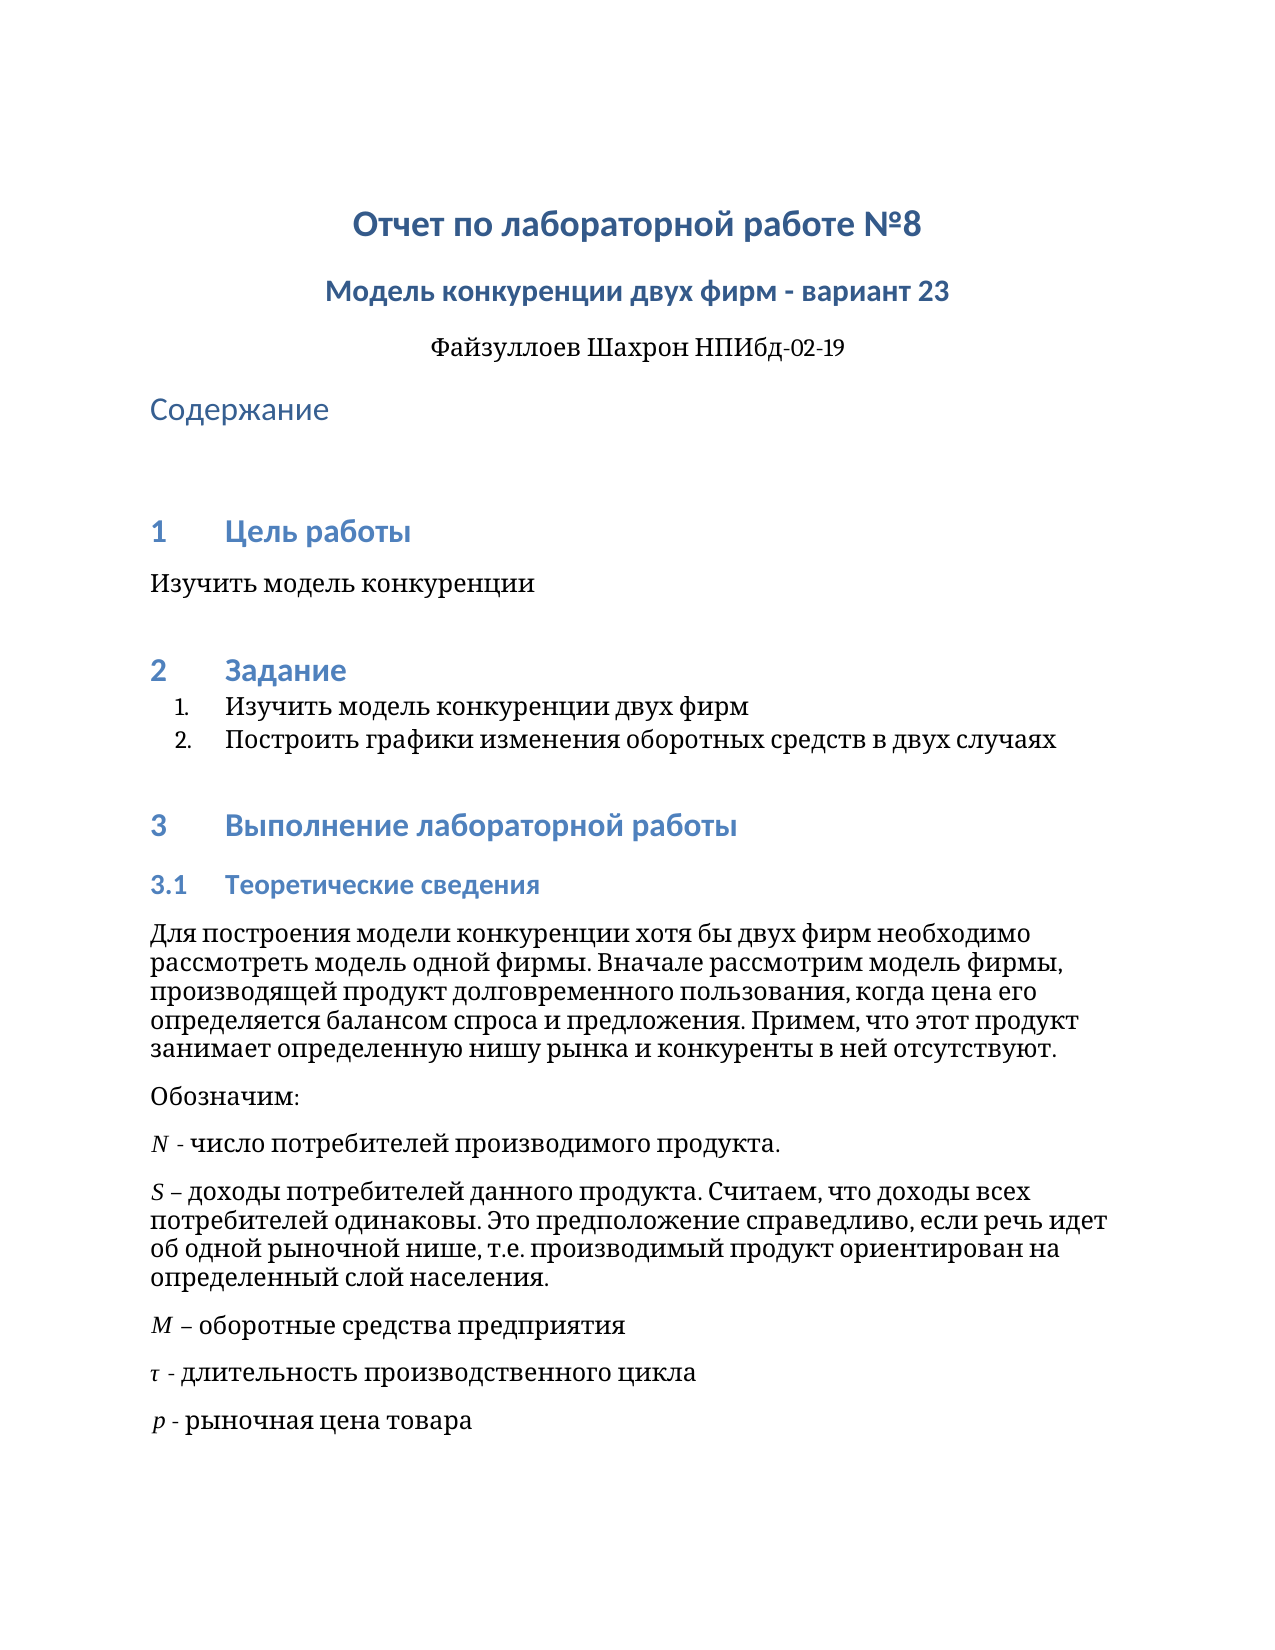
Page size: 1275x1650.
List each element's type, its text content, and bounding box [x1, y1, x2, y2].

subtitle Модель конкуренции двух фирм - вариант 23 [150, 271, 1125, 309]
title Отчет по лабораторной работе №8 [150, 200, 1125, 246]
subtitle 3 Выполнение лабораторной работы [150, 804, 1125, 845]
subtitle 2 Задание [150, 649, 1125, 689]
list Построить графики изменения оборотных средств в двух случаях [175, 726, 1125, 754]
text Изучить модель конкуренции [150, 570, 1125, 599]
subtitle 1 Цель работы [150, 510, 1125, 551]
subtitle 3.1 Теоретические сведения [150, 866, 1125, 902]
text – доходы потребителей данного продукта. Считаем, что доходы всех потребителей одинаковы. Это предположение справедливо, если речь идет об одной рыночной нише, т.е. производимый продукт ориентирован на определенный слой населения. [150, 1178, 1125, 1293]
text - число потребителей производимого продукта. [150, 1130, 1125, 1159]
text – оборотные средства предприятия [150, 1312, 1125, 1340]
text Файзуллоев Шахрон НПИбд-02-19 [150, 334, 1125, 363]
text Обозначим: [150, 1083, 1125, 1112]
text - рыночная цена товара [150, 1407, 1125, 1435]
text - длительность производственного цикла [150, 1359, 1125, 1388]
list Изучить модель конкуренции двух фирм [175, 693, 1125, 722]
text Для построения модели конкуренции хотя бы двух фирм необходимо рассмотреть модель одной фирмы. Вначале рассмотрим модель фирмы, производящей продукт долговременного пользования, когда цена его определяется балансом спроса и предложения. Примем, что этот продукт занимает определенную нишу рынка и конкуренты в ней отсутствуют. [150, 920, 1125, 1064]
